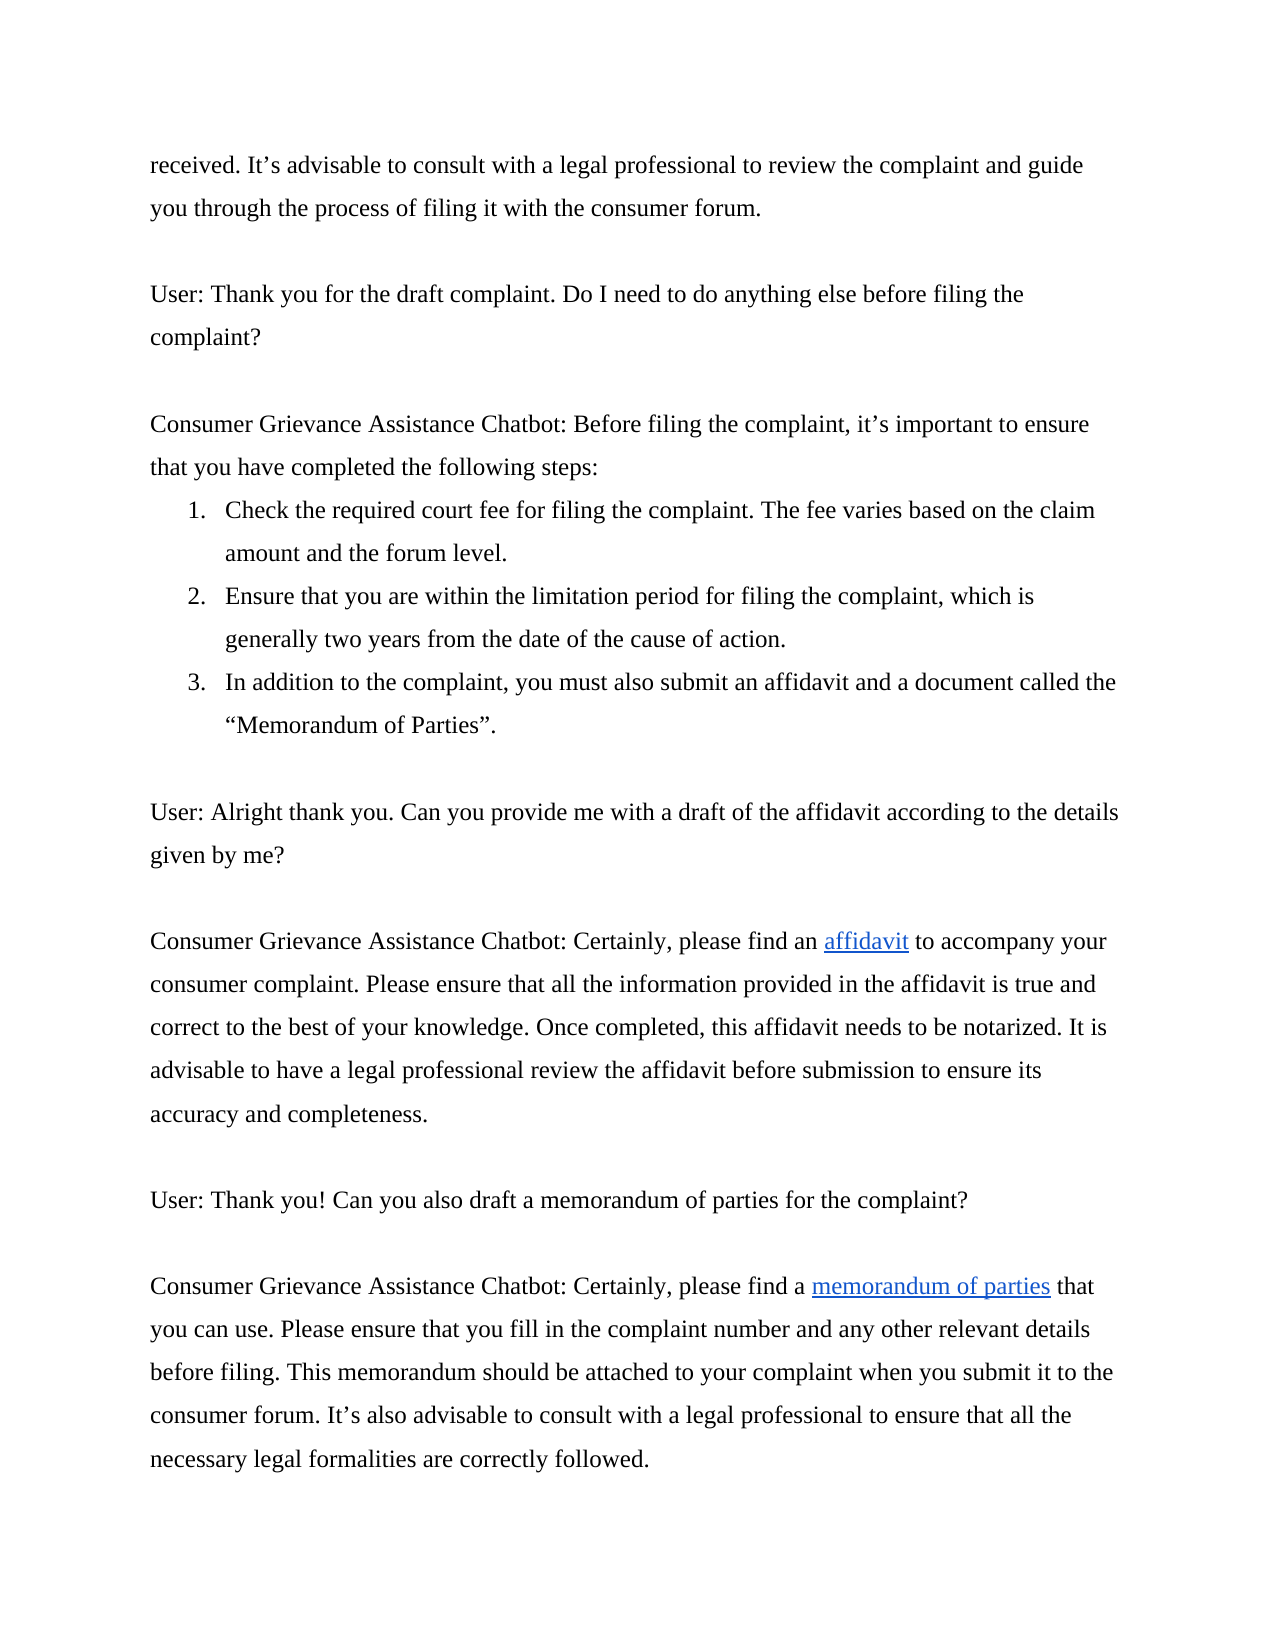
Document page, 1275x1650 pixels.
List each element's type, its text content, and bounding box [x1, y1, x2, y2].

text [150, 150, 1125, 222]
list In addition to the complaint, you must also submit an affidavit and a document called the “Memorandum of Parties”. [187, 667, 1125, 739]
text User: Thank you! Can you also draft a memorandum of parties for the complaint? [150, 1185, 1125, 1214]
text User: Thank you for the draft complaint. Do I need to do anything else before filing the complaint? [150, 279, 1125, 351]
text Consumer Grievance Assistance Chatbot: Certainly, please find a memorandum of parties that you can use. Please ensure that you fill in the complaint number and any other relevant details before filing. This memorandum should be attached to your complaint when you submit it to the consumer forum. It’s also advisable to consult with a legal professional to ensure that all the necessary legal formalities are correctly followed. [150, 1271, 1125, 1472]
text Consumer Grievance Assistance Chatbot: Before filing the complaint, it’s important to ensure that you have completed the following steps: [150, 409, 1125, 481]
text Consumer Grievance Assistance Chatbot: Certainly, please find an affidavit to accompany your consumer complaint. Please ensure that all the information provided in the affidavit is true and correct to the best of your knowledge. Once completed, this affidavit needs to be notarized. It is advisable to have a legal professional review the affidavit before submission to ensure its accuracy and completeness. [150, 926, 1125, 1127]
list Check the required court fee for filing the complaint. The fee varies based on the claim amount and the forum level. [187, 495, 1125, 567]
text User: Alright thank you. Can you provide me with a draft of the affidavit according to the details given by me? [150, 797, 1125, 869]
list Ensure that you are within the limitation period for filing the complaint, which is generally two years from the date of the cause of action. [187, 581, 1125, 653]
